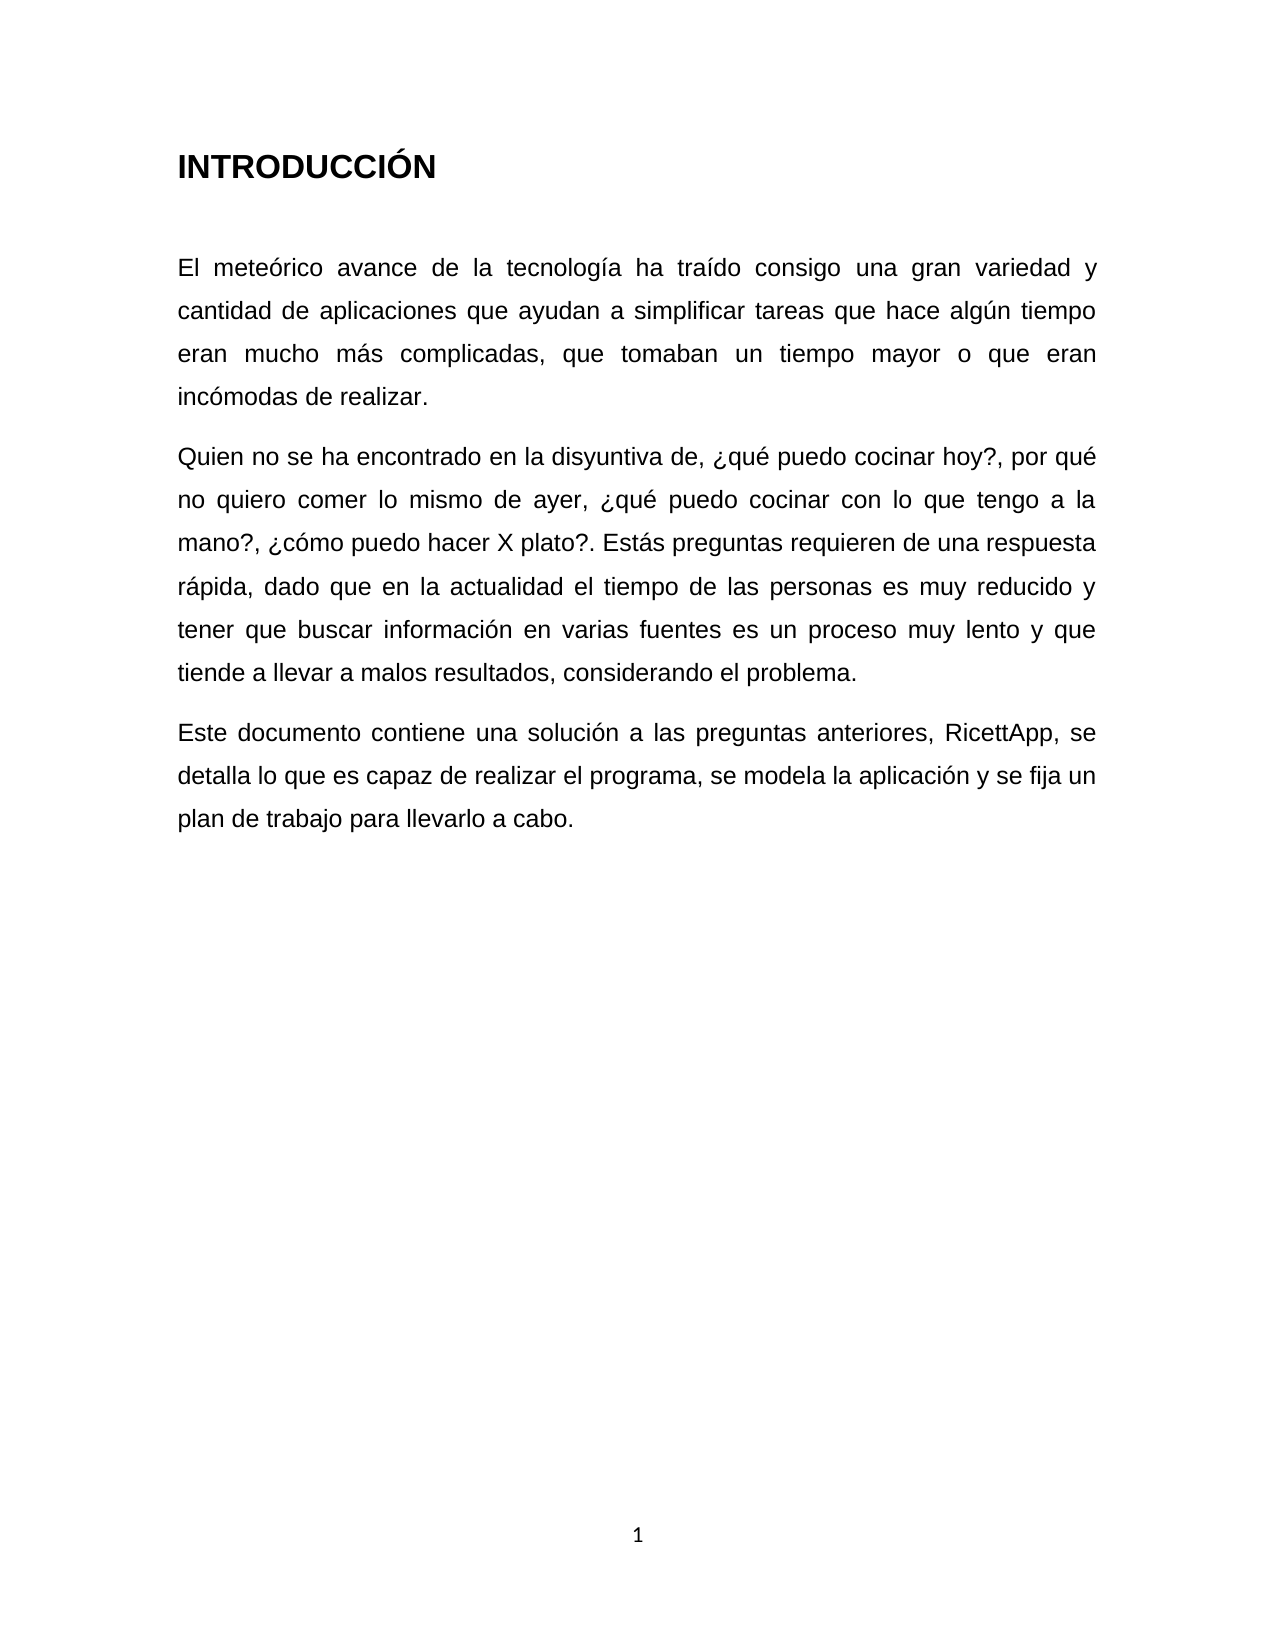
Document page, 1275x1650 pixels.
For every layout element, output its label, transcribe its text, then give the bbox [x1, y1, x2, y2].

text Este documento contiene una solución a las preguntas anteriores, RicettApp, se detalla lo que es capaz de realizar el programa, se modela la aplicación y se fija un plan de trabajo para llevarlo a cabo. [177, 717, 1098, 832]
text Quien no se ha encontrado en la disyuntiva de, ¿qué puedo cocinar hoy?, por qué no quiero comer lo mismo de ayer, ¿qué puedo cocinar con lo que tengo a la mano?, ¿cómo puedo hacer X plato?. Estás preguntas requieren de una respuesta rápida, dado que en la actualidad el tiempo de las personas es muy reducido y tener que buscar información en varias fuentes es un proceso muy lento y que tiende a llevar a malos resultados, considerando el problema. [177, 442, 1098, 686]
text El meteórico avance de la tecnología ha traído consigo una gran variedad y cantidad de aplicaciones que ayudan a simplificar tareas que hace algún tiempo eran mucho más complicadas, que tomaban un tiempo mayor o que eran incómodas de realizar. [177, 253, 1098, 411]
subtitle INTRODUCCIÓN [177, 148, 1098, 186]
